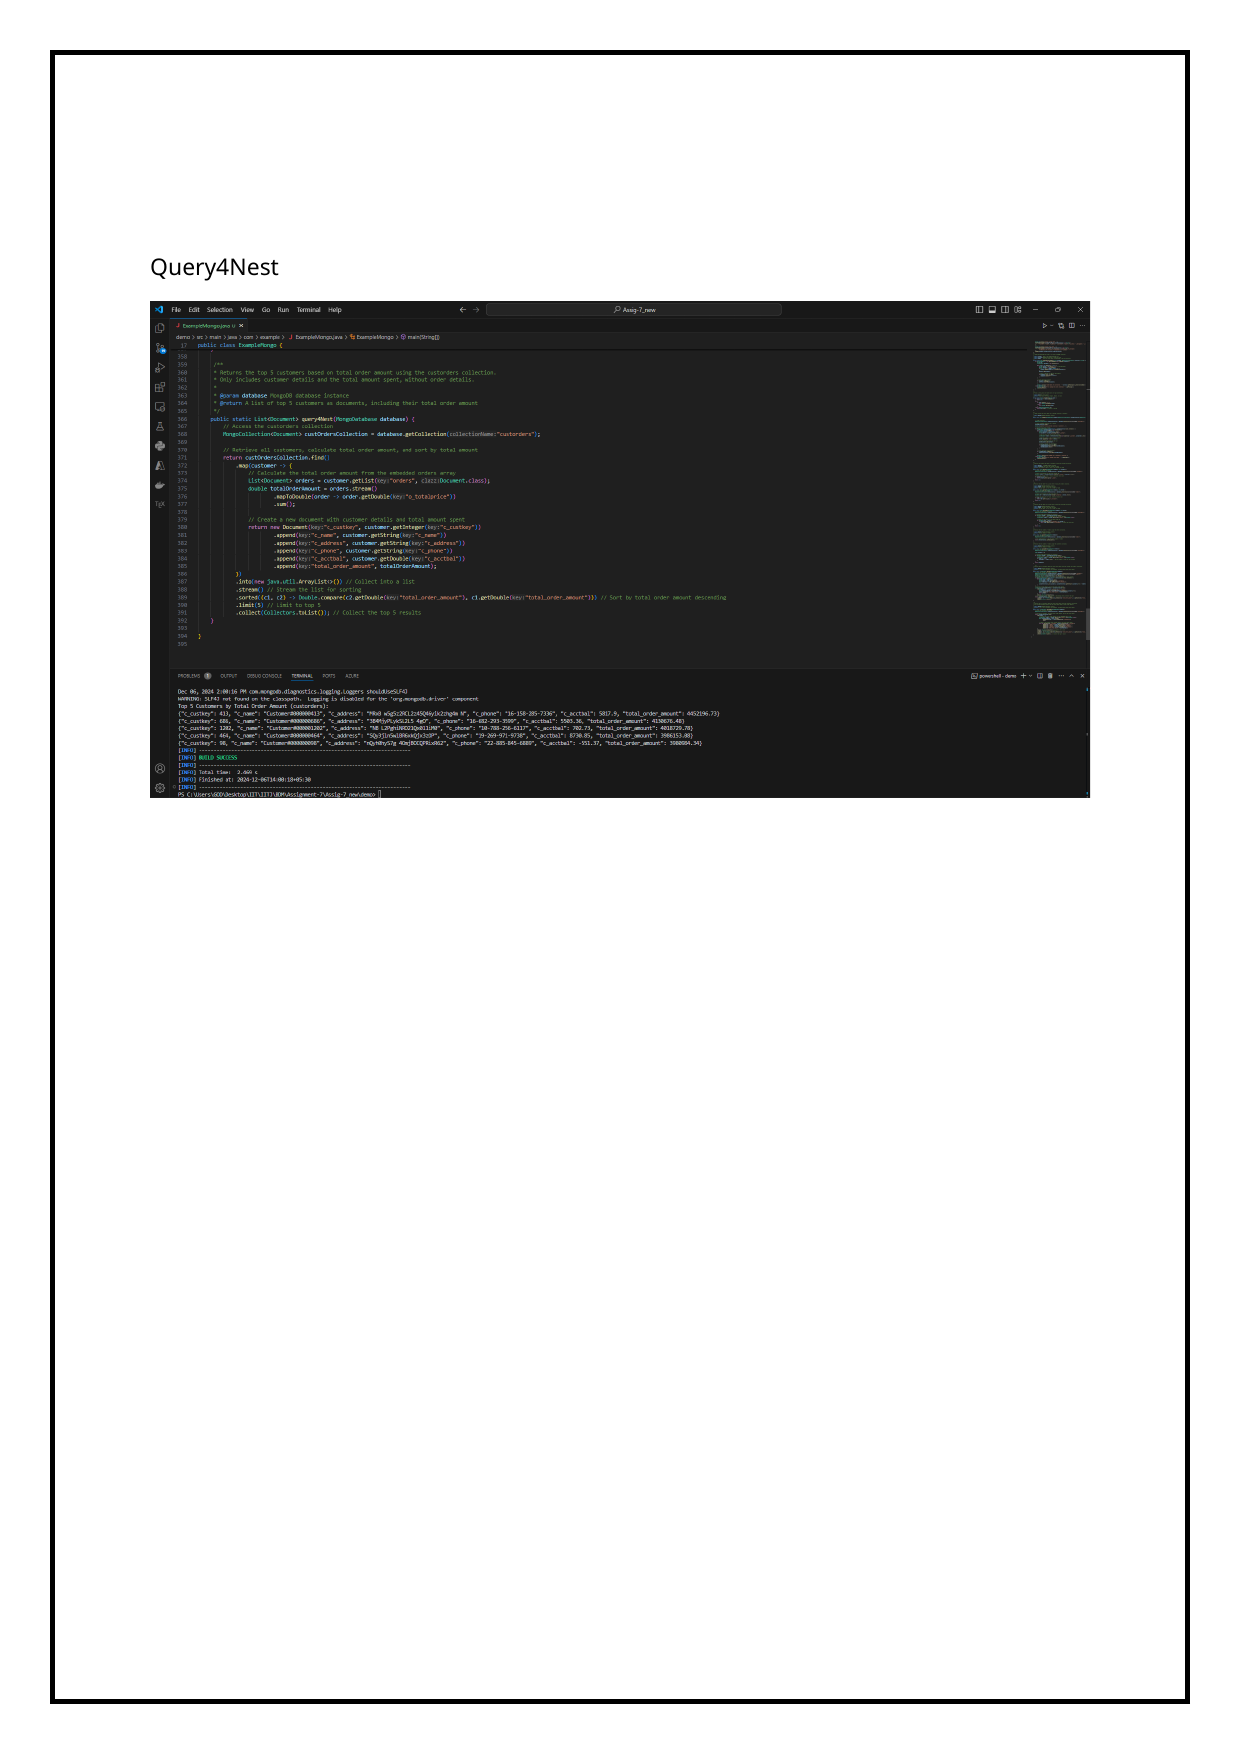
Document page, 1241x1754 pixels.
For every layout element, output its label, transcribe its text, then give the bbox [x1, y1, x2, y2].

picture [150, 301, 1091, 798]
text Query4Nest [150, 251, 1090, 282]
